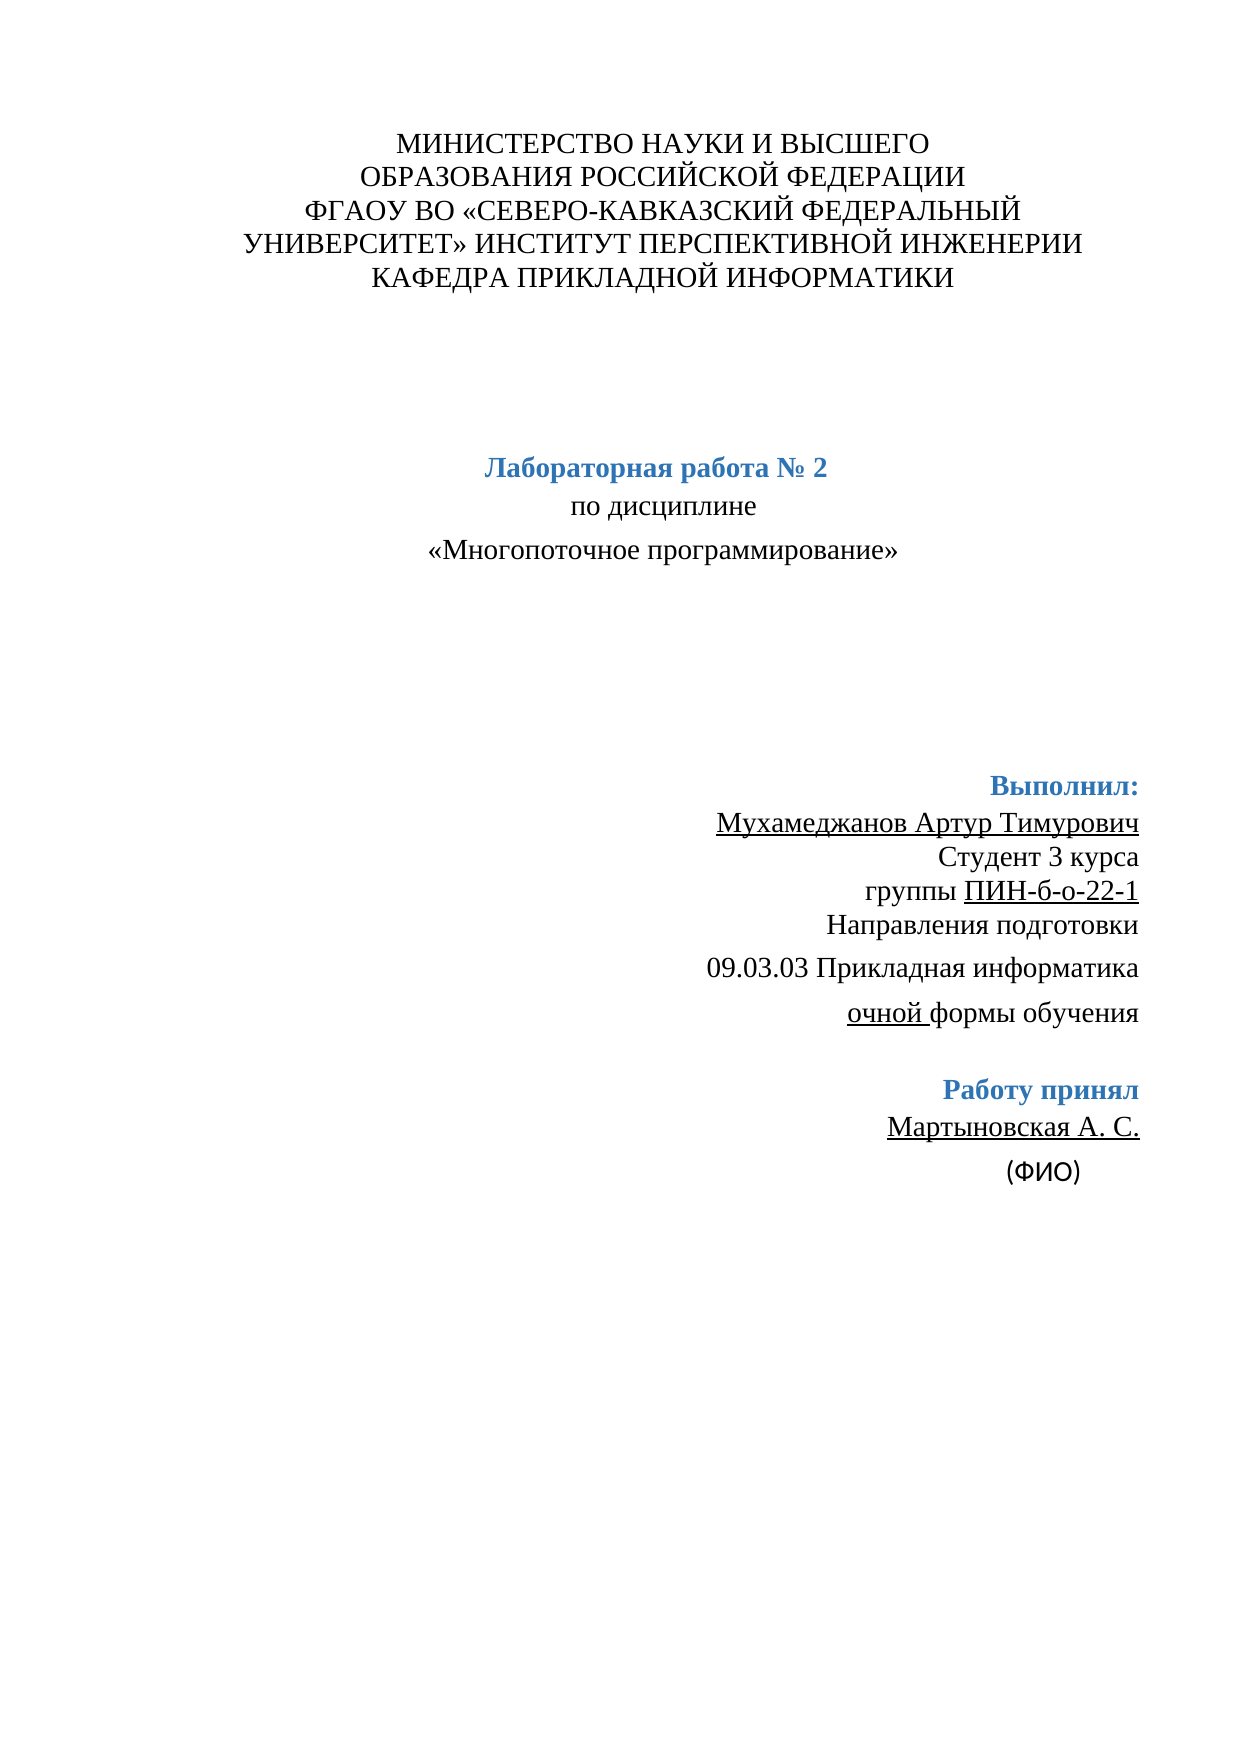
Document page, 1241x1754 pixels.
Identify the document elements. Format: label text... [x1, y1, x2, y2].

text ФГАОУ ВО «СЕВЕРО-КАВКАЗСКИЙ ФЕДЕРАЛЬНЫЙ УНИВЕРСИТЕТ» ИНСТИТУТ ПЕРСПЕКТИВНОЙ ИНЖЕНЕРИИ КАФЕДРА ПРИКЛАДНОЙ ИНФОРМАТИКИ [200, 193, 1125, 293]
text Выполнил: [561, 768, 1139, 801]
text Лабораторная работа № 2 [448, 451, 1029, 484]
text Студент 3 курса [561, 839, 1139, 873]
text (ФИО) [177, 1153, 1081, 1189]
text «Многопоточное программирование» [342, 532, 985, 566]
text очной формы обучения [561, 995, 1139, 1029]
text Мухамеджанов Артур Тимурович [561, 805, 1139, 839]
text МИНИСТЕРСТВО НАУКИ И ВЫСШЕГО ОБРАЗОВАНИЯ РОССИЙСКОЙ ФЕДЕРАЦИИ [298, 126, 1027, 193]
text группы ПИН-б-о-22-1 [561, 873, 1139, 907]
text Направления подготовки [561, 907, 1139, 940]
text Мартыновская А. С. [177, 1109, 1139, 1143]
text Работу принял [743, 1072, 1139, 1106]
text по дисциплине [298, 488, 1029, 521]
text 09.03.03 Прикладная информатика [561, 951, 1139, 984]
